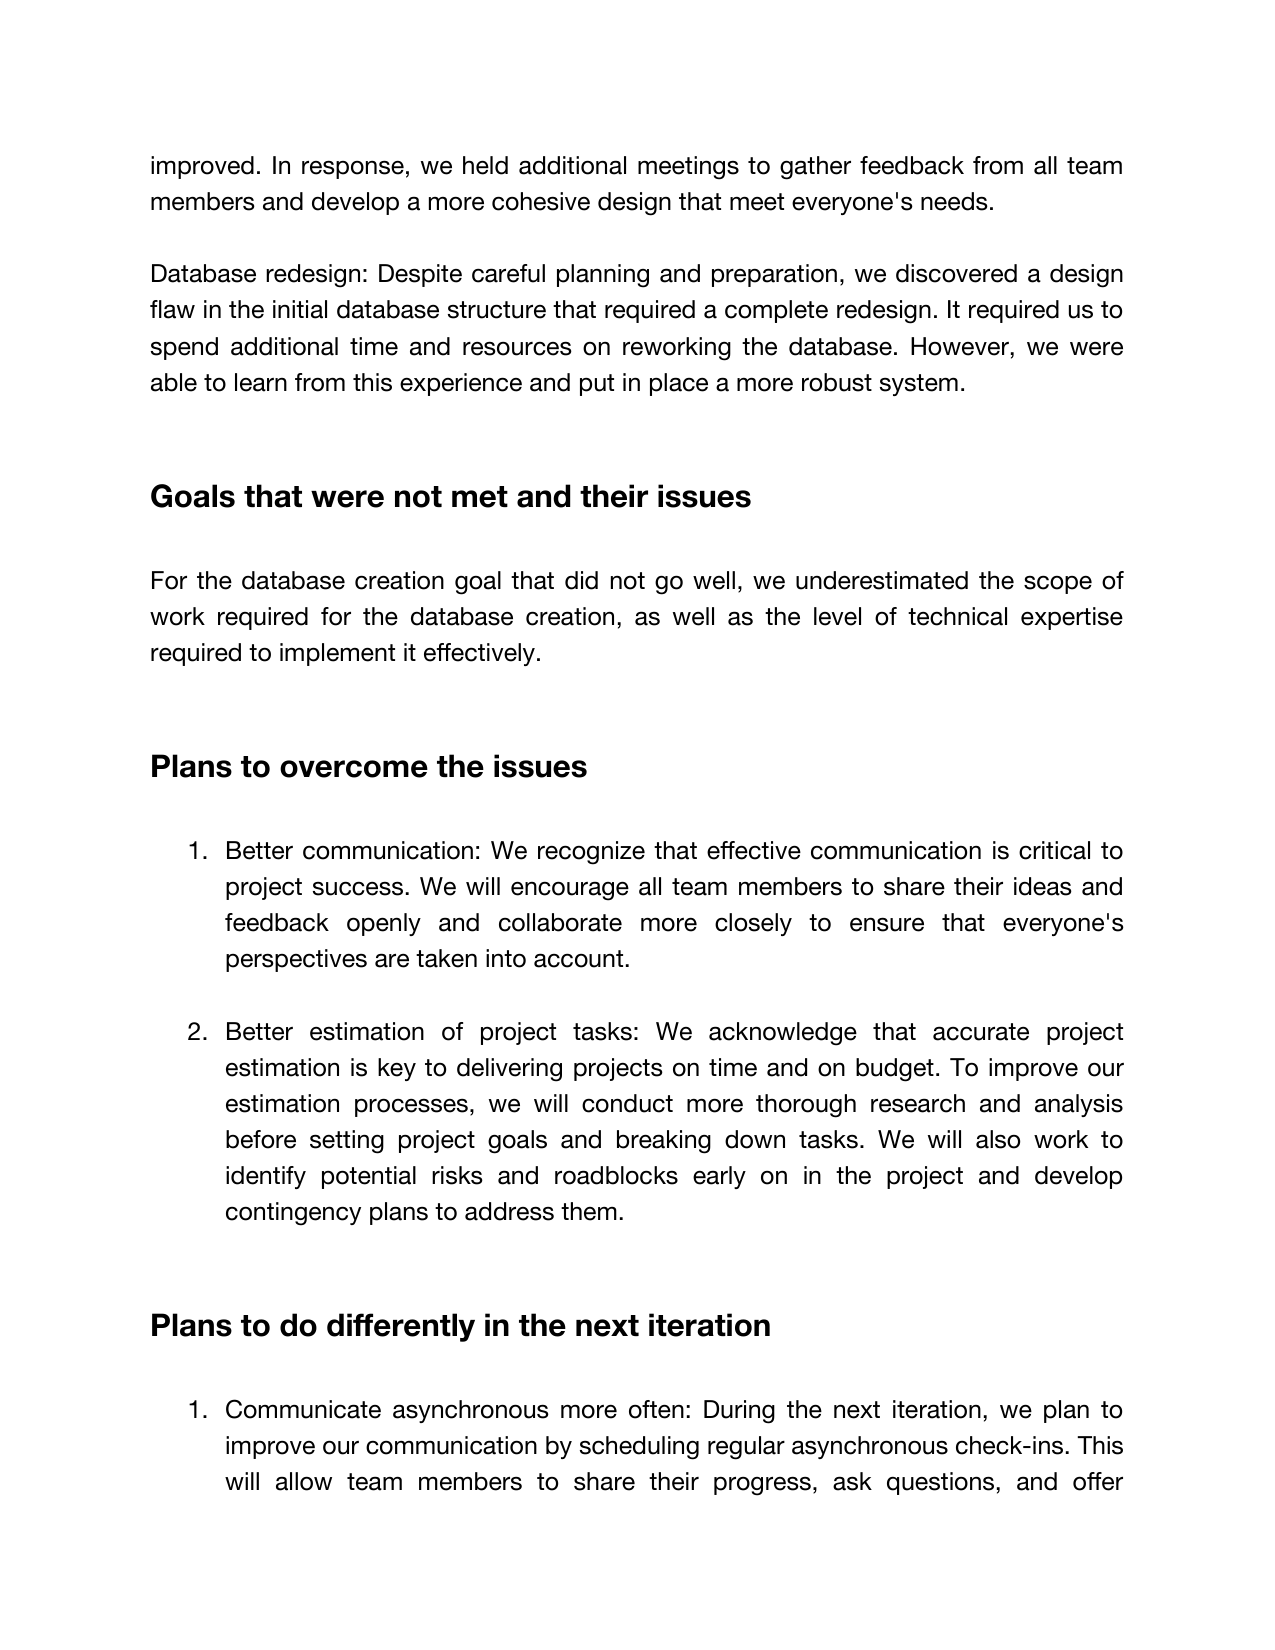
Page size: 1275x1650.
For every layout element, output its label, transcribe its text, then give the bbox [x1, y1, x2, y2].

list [187, 1394, 1125, 1498]
list Better estimation of project tasks: We acknowledge that accurate project estimation is key to delivering projects on time and on budget. To improve our estimation processes, we will conduct more thorough research and analysis before setting project goals and breaking down tasks. We will also work to identify potential risks and roadblocks early on in the project and develop contingency plans to address them. [187, 1016, 1125, 1228]
subtitle Plans to do differently in the next iteration [150, 1306, 1125, 1345]
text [150, 150, 1125, 218]
subtitle Goals that were not met and their issues [150, 477, 1125, 516]
list Better communication: We recognize that effective communication is critical to project success. We will encourage all team members to share their ideas and feedback openly and collaborate more closely to ensure that everyone's perspectives are taken into account. [187, 835, 1125, 975]
text Database redesign: Despite careful planning and preparation, we discovered a design flaw in the initial database structure that required a complete redesign. It required us to spend additional time and resources on reworking the database. However, we were able to learn from this experience and put in place a more robust system. [150, 258, 1125, 398]
subtitle Plans to overcome the issues [150, 747, 1125, 786]
text For the database creation goal that did not go well, we underestimated the scope of work required for the database creation, as well as the level of technical expertise required to implement it effectively. [150, 565, 1125, 668]
